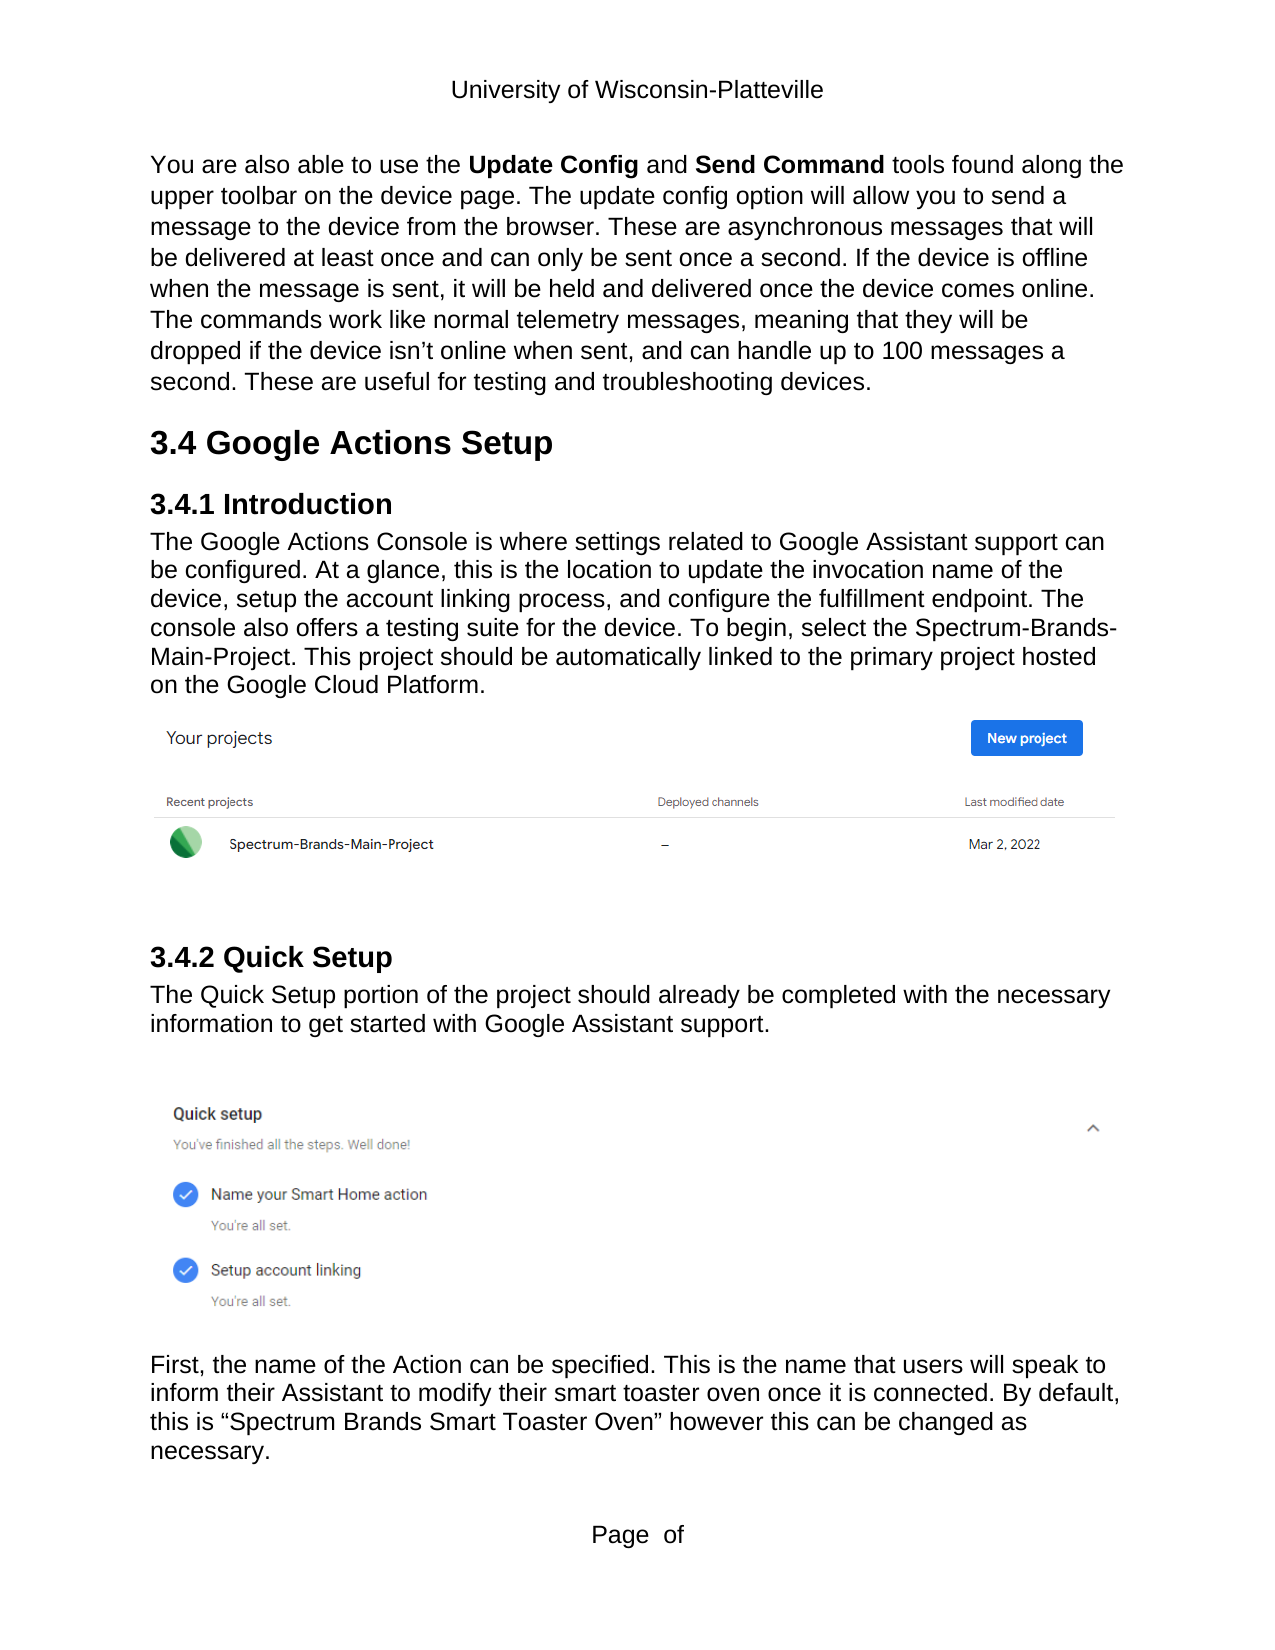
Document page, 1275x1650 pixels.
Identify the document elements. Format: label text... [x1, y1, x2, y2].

subtitle 3.4.2 Quick Setup [150, 940, 1125, 974]
picture [150, 699, 1118, 887]
picture [150, 1063, 1130, 1344]
text First, the name of the Action can be specified. This is the name that users will speak to inform their Assistant to modify their smart toaster oven once it is connected. By default, this is “Spectrum Brands Smart Toaster Oven” however this can be changed as necessary. [150, 1349, 1125, 1464]
text You are also able to use the Update Config and Send Command tools found along the upper toolbar on the device page. The update config option will allow you to send a message to the device from the browser. These are asynchronous messages that will be delivered at least once and can only be sent once a second. If the device is offline when the message is sent, it will be held and delivered once the device comes online. The commands work like normal telemetry messages, meaning that they will be dropped if the device isn’t online when sent, and can handle up to 100 messages a second. These are useful for testing and troubleshooting devices. [150, 150, 1125, 396]
subtitle 3.4 Google Actions Setup [150, 423, 1125, 462]
text The Quick Setup portion of the project should already be completed with the necessary information to get started with Google Assistant support. [150, 980, 1125, 1038]
text The Google Actions Console is where settings related to Google Assistant support can be configured. At a glance, this is the location to update the invocation name of the device, setup the account linking process, and configure the fulfillment endpoint. The console also offers a testing suite for the device. To begin, select the Spectrum-Brands-Main-Project. This project should be automatically linked to the primary project hosted on the Google Cloud Platform. [150, 527, 1125, 699]
subtitle 3.4.1 Introduction [150, 487, 1125, 520]
